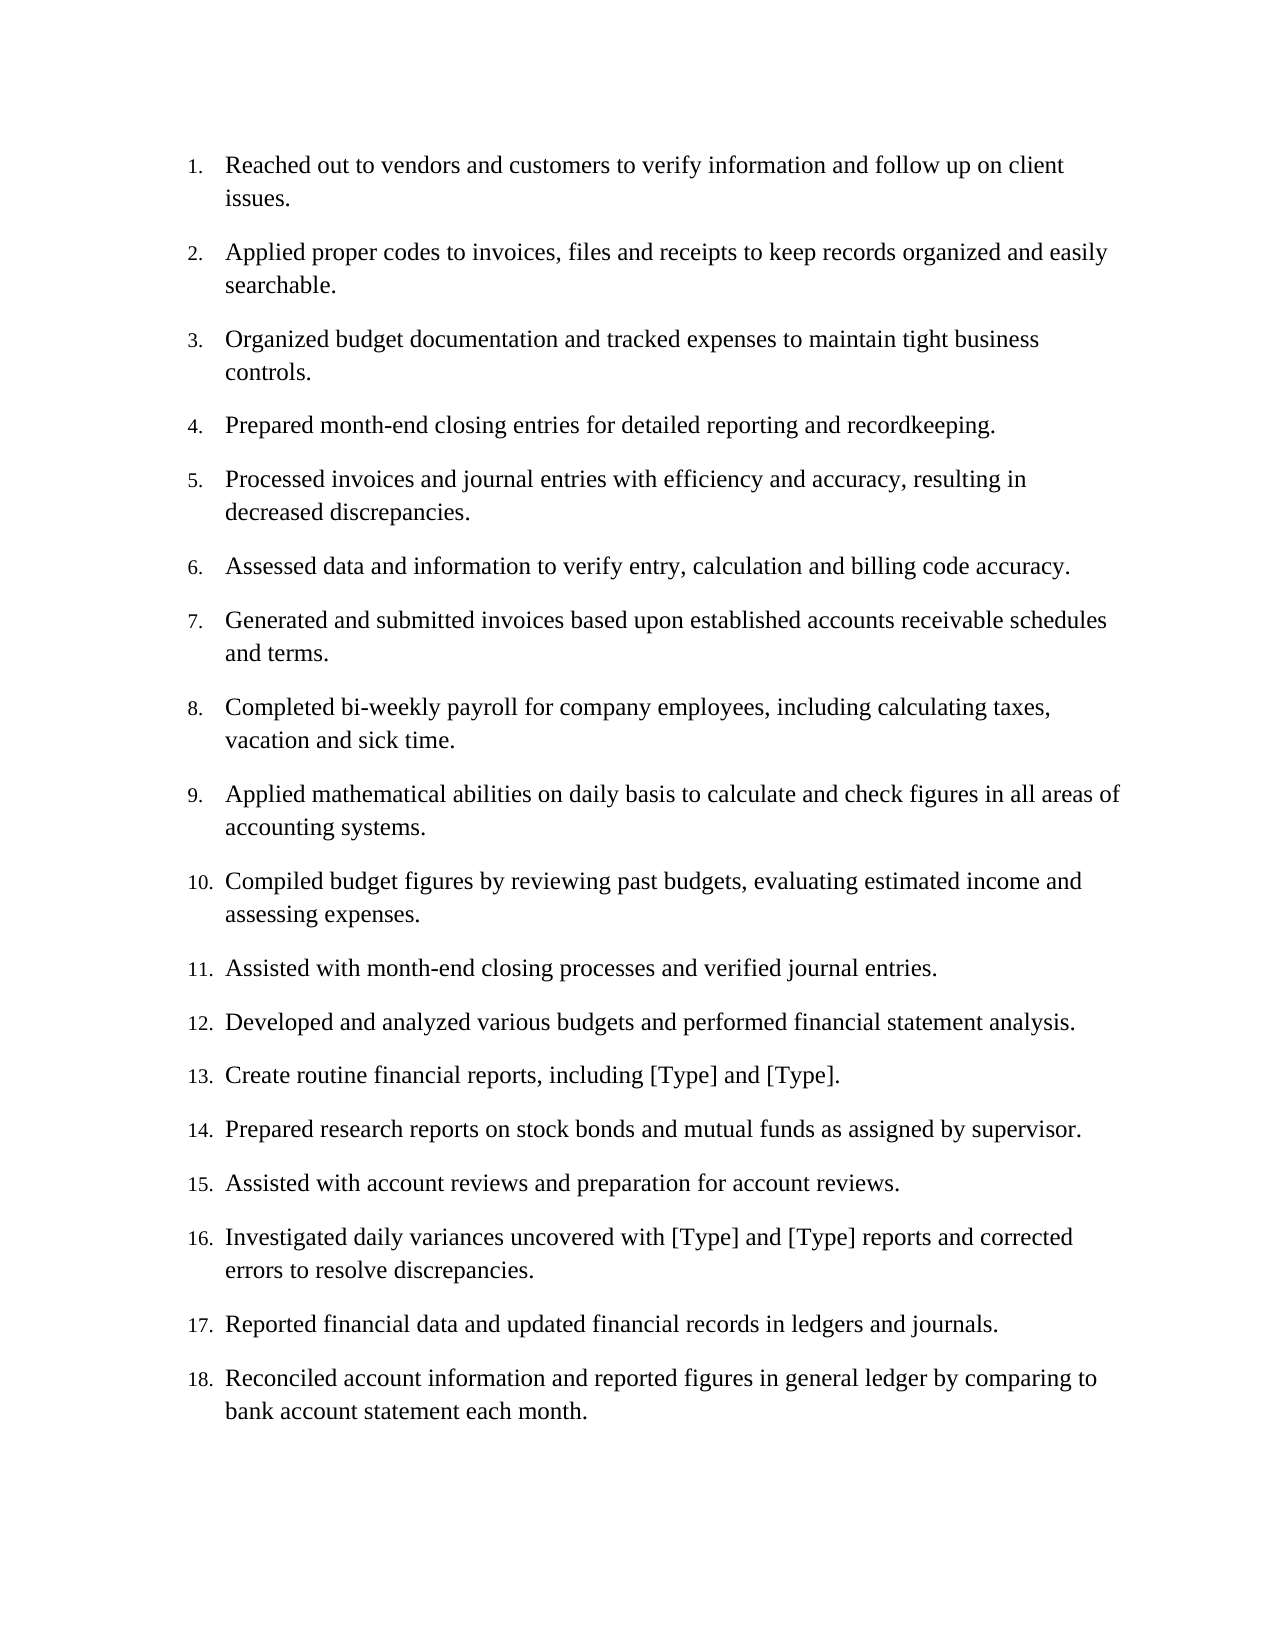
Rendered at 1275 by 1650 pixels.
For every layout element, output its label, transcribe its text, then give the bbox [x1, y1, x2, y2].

list Prepared month-end closing entries for detailed reporting and recordkeeping. [187, 411, 1125, 439]
list Investigated daily variances uncovered with [Type] and [Type] reports and corrected errors to resolve discrepancies. [187, 1222, 1125, 1284]
list Reported financial data and updated financial records in ledgers and journals. [187, 1309, 1125, 1338]
list Applied proper codes to invoices, files and receipts to keep records organized and easily searchable. [187, 237, 1125, 299]
list Developed and analyzed various budgets and performed financial statement analysis. [187, 1007, 1125, 1035]
list Generated and submitted invoices based upon established accounts receivable schedules and terms. [187, 605, 1125, 667]
list Assessed data and information to verify entry, calculation and billing code accuracy. [187, 551, 1125, 580]
list Processed invoices and journal entries with efficiency and accuracy, resulting in decreased discrepancies. [187, 464, 1125, 526]
list Completed bi-weekly payroll for company employees, including calculating taxes, vacation and sick time. [187, 692, 1125, 754]
list Applied mathematical abilities on daily basis to calculate and check figures in all areas of accounting systems. [187, 779, 1125, 841]
list Prepared research reports on stock bonds and mutual funds as assigned by supervisor. [187, 1114, 1125, 1143]
list Assisted with account reviews and preparation for account reviews. [187, 1168, 1125, 1197]
list Assisted with month-end closing processes and verified journal entries. [187, 953, 1125, 981]
list Organized budget documentation and tracked expenses to maintain tight business controls. [187, 324, 1125, 386]
list Reached out to vendors and customers to verify information and follow up on client issues. [187, 150, 1125, 212]
list Create routine financial reports, including [Type] and [Type]. [187, 1060, 1125, 1089]
list Compiled budget figures by reviewing past budgets, evaluating estimated income and assessing expenses. [187, 866, 1125, 928]
list Reconciled account information and reported figures in general ledger by comparing to bank account statement each month. [187, 1363, 1125, 1424]
